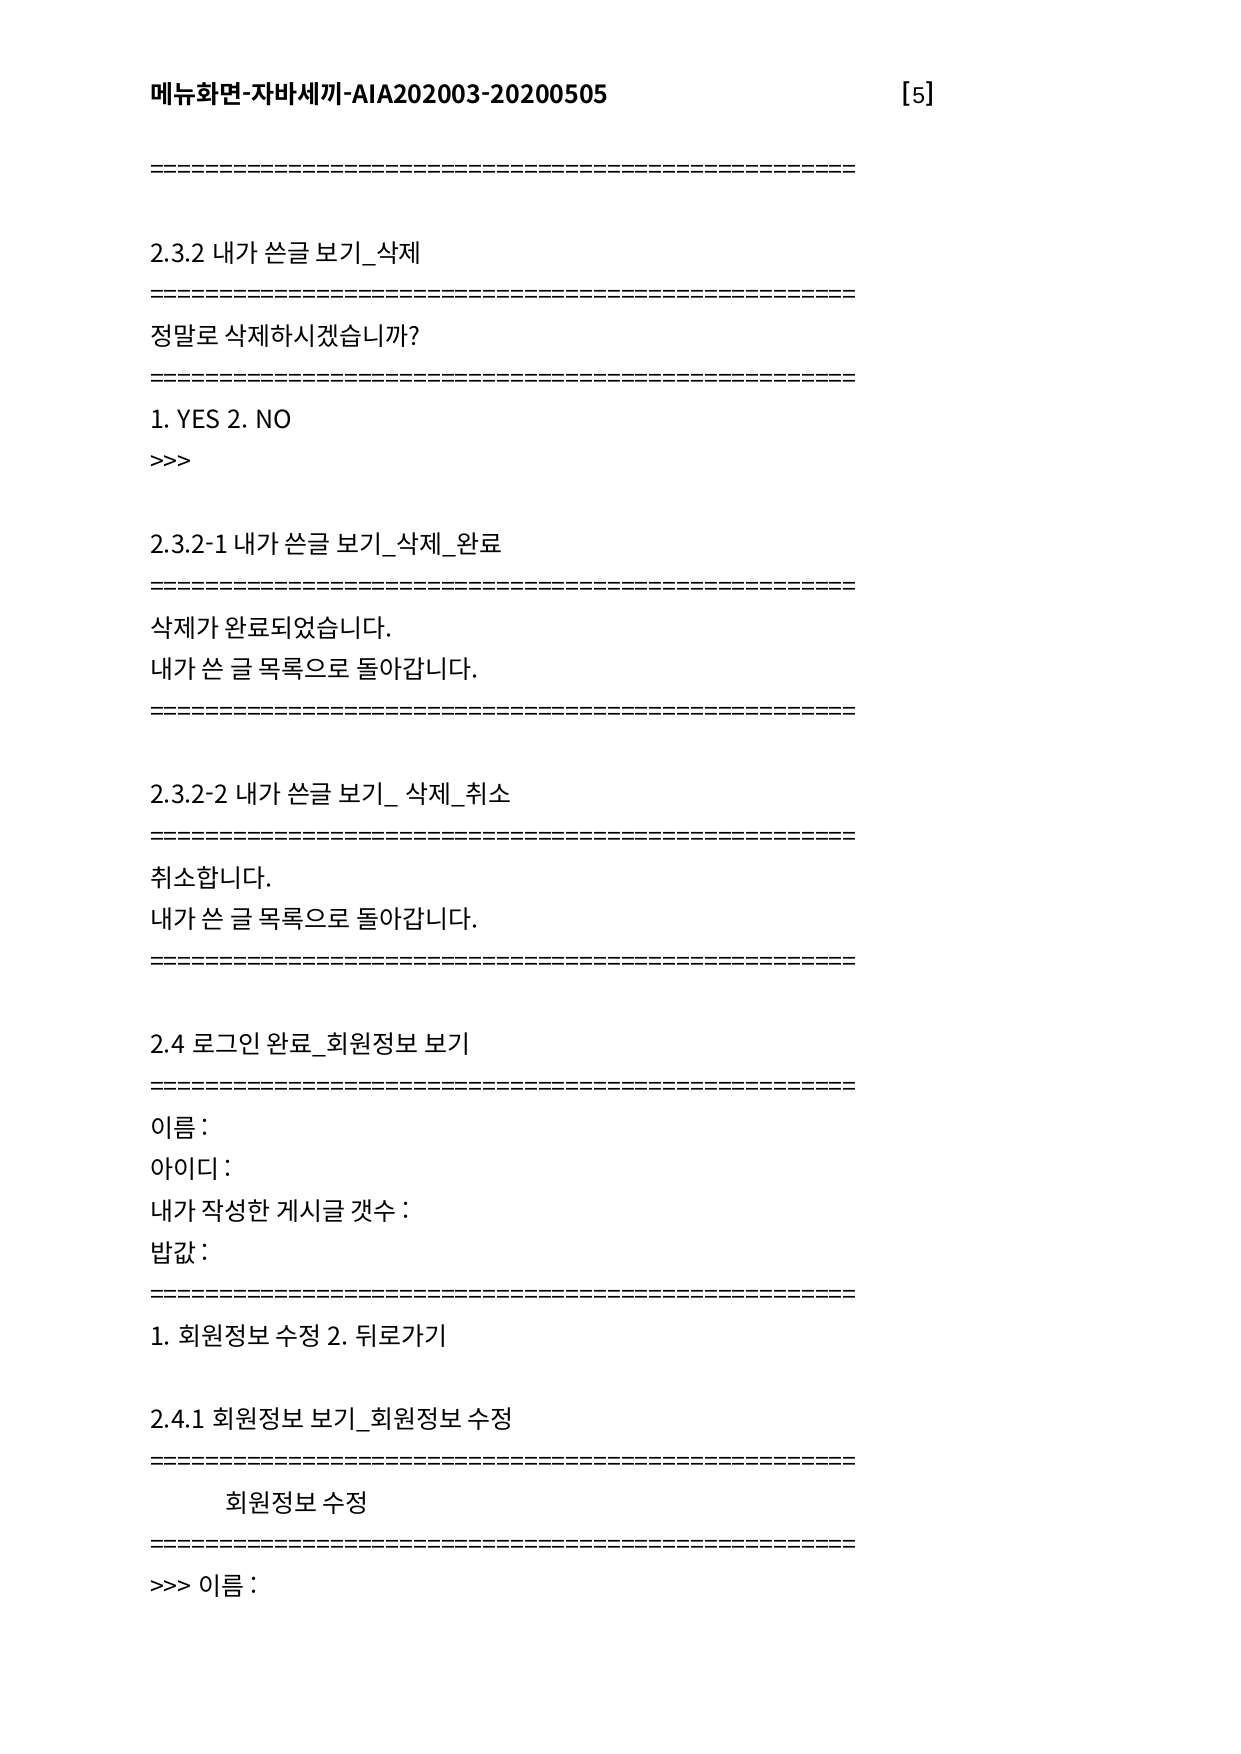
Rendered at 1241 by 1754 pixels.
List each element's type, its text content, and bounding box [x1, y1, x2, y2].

text 회원정보 수정 [150, 1483, 1090, 1519]
text 1. 회원정보 수정 2. 뒤로가기 [150, 1317, 1090, 1353]
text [150, 1525, 1090, 1561]
text =================================================== [150, 1275, 1090, 1311]
text 2.3.2 내가 쓴글 보기_삭제 [150, 233, 1090, 269]
text >>> [150, 442, 1090, 478]
text 내가 쓴 글 목록으로 돌아갑니다. [150, 900, 1090, 936]
text 취소합니다. [150, 858, 1090, 894]
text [150, 150, 1090, 186]
text 2.3.2-2 내가 쓴글 보기_ 삭제_취소 [150, 775, 1090, 811]
text 밥값 : [150, 1233, 1090, 1269]
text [150, 358, 1090, 394]
text 1. YES 2. NO [150, 400, 1090, 436]
text =================================================== [150, 692, 1090, 728]
text 2.3.2-1내가 쓴글 보기_삭제_완료 [150, 525, 1090, 561]
text 이름 : [150, 1108, 1090, 1144]
text >>> 이름 : [150, 1567, 1090, 1603]
text =================================================== [150, 1067, 1090, 1103]
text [150, 275, 1090, 311]
text 내가 쓴 글 목록으로 돌아갑니다. [150, 650, 1090, 686]
text 삭제가 완료되었습니다. [150, 608, 1090, 644]
text =================================================== [150, 567, 1090, 603]
text 아이디 : [150, 1150, 1090, 1186]
text 정말로 삭제하시겠습니까? [150, 317, 1090, 353]
text 내가 작성한 게시글 갯수 : [150, 1192, 1090, 1228]
text 2.4 로그인 완료_회원정보 보기 [150, 1025, 1090, 1061]
text 2.4.1 회원정보 보기_회원정보 수정 [150, 1400, 1090, 1436]
text =================================================== [150, 817, 1090, 853]
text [150, 1442, 1090, 1478]
text =================================================== [150, 942, 1090, 978]
